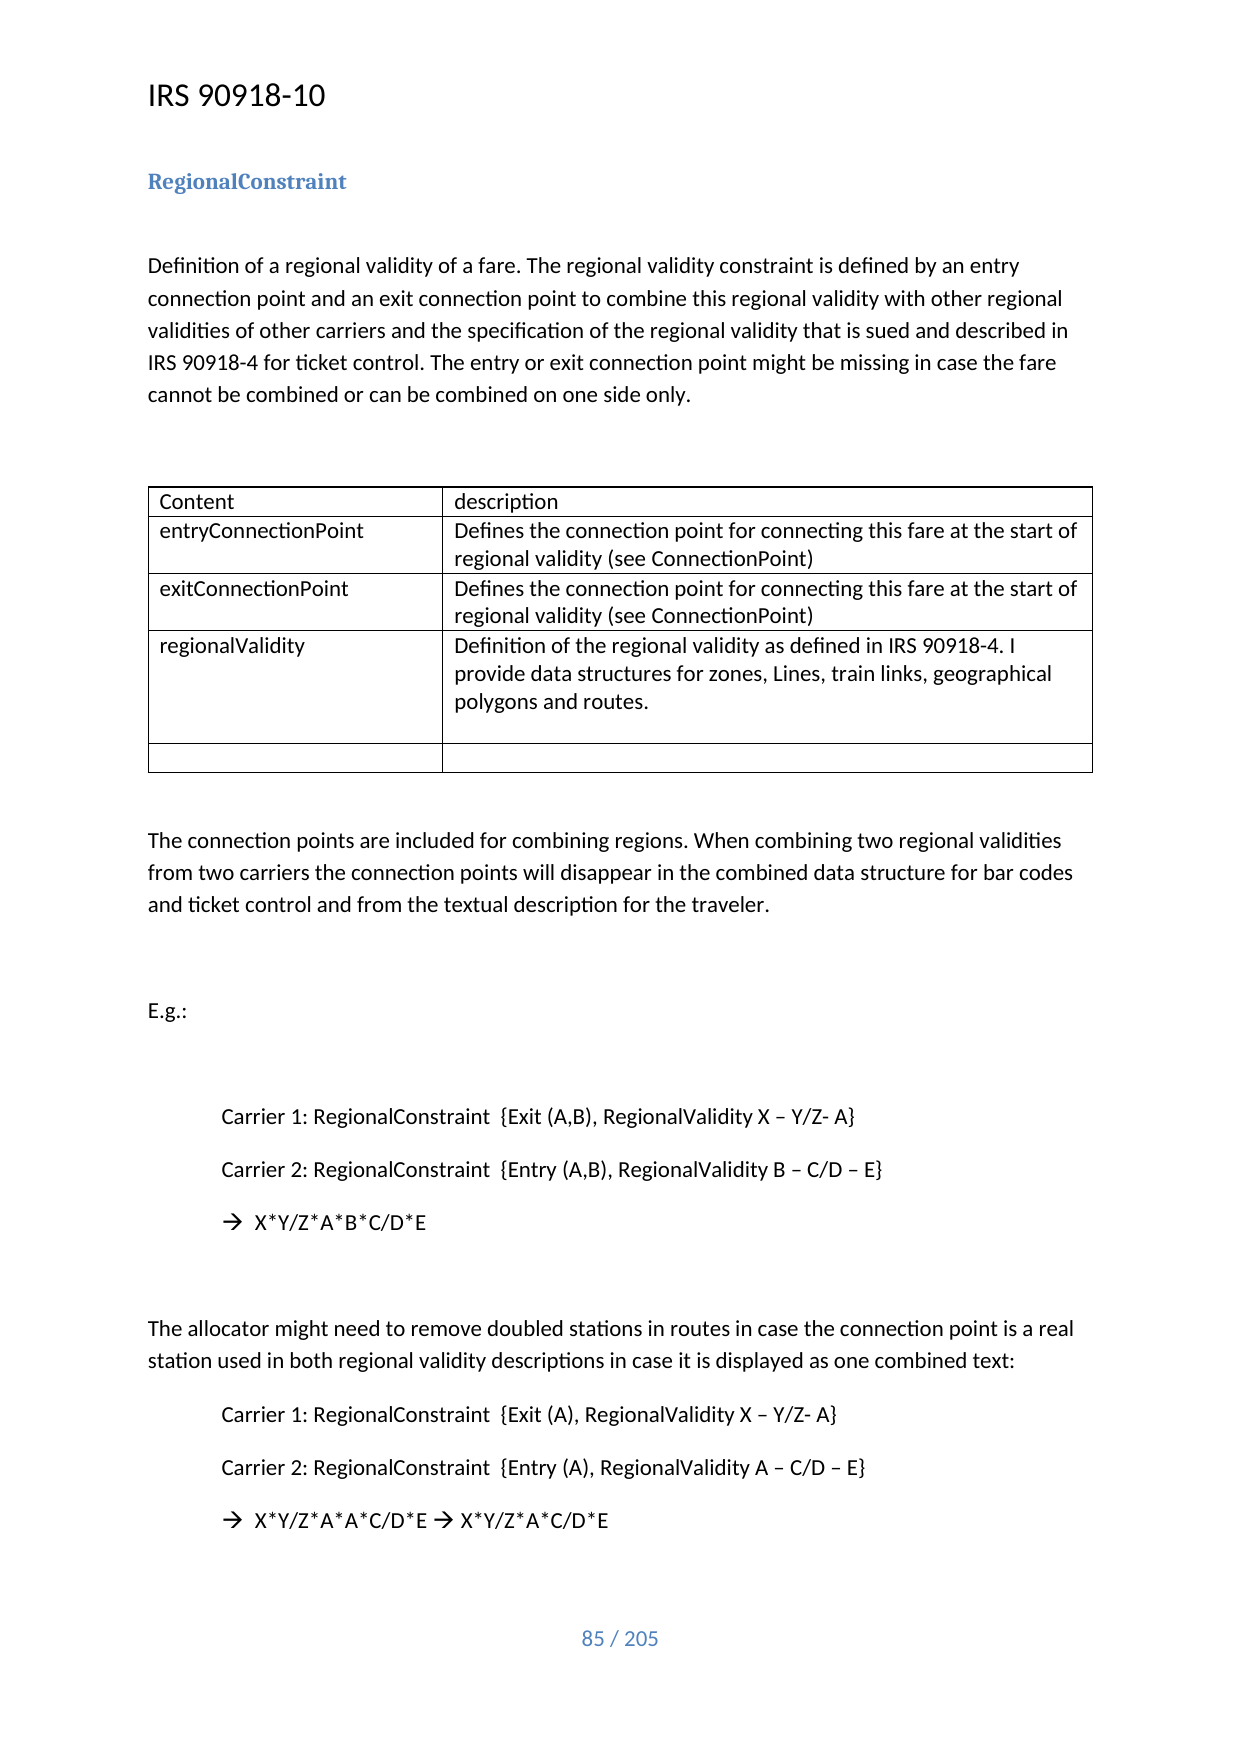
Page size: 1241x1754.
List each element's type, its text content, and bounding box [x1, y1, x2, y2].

table_cell [149, 744, 442, 772]
text E.g.: [148, 996, 1093, 1024]
text X*Y/Z*A*B*C/D*E [148, 1208, 1093, 1236]
table_header Content [149, 488, 442, 516]
text Carrier 2: RegionalConstraint {Entry (A), RegionalValidity A – C/D – E} [148, 1453, 1093, 1481]
table_cell exitConnectionPoint [149, 574, 442, 630]
text The allocator might need to remove doubled stations in routes in case the connection point is a real station used in both regional validity descriptions in case it is displayed as one combined text: [148, 1314, 1093, 1375]
table_cell entryConnectionPoint [149, 517, 442, 573]
text X*Y/Z*A*A*C/D*E X*Y/Z*A*C/D*E [148, 1506, 1093, 1534]
table_cell Defines the connection point for connecting this fare at the start of regional validity (see ConnectionPoint) [443, 517, 1092, 573]
text Carrier 1: RegionalConstraint {Exit (A), RegionalValidity X – Y/Z- A} [148, 1400, 1093, 1428]
table_cell regionalValidity [149, 631, 442, 743]
table_header description [443, 488, 1092, 516]
text Carrier 1: RegionalConstraint {Exit (A,B), RegionalValidity X – Y/Z- A} [148, 1102, 1093, 1130]
text Definition of a regional validity of a fare. The regional validity constraint is defined by an entry connection point and an exit connection point to combine this regional validity with other regional validities of other carriers and the specification of the regional validity that is sued and described in IRS 90918-4 for ticket control. The entry or exit connection point might be missing in case the fare cannot be combined or can be combined on one side only. [148, 252, 1093, 408]
table_cell Defines the connection point for connecting this fare at the start of regional validity (see ConnectionPoint) [443, 574, 1092, 630]
subtitle RegionalConstraint [148, 168, 1093, 195]
text The connection points are included for combining regions. When combining two regional validities from two carriers the connection points will disappear in the combined data structure for bar codes and ticket control and from the textual description for the traveler. [148, 826, 1093, 918]
text Carrier 2: RegionalConstraint {Entry (A,B), RegionalValidity B – C/D – E} [148, 1155, 1093, 1183]
table_cell [443, 744, 1092, 772]
table_cell Definition of the regional validity as defined in IRS 90918-4. I provide data structures for zones, Lines, train links, geographical polygons and routes. [443, 631, 1092, 743]
